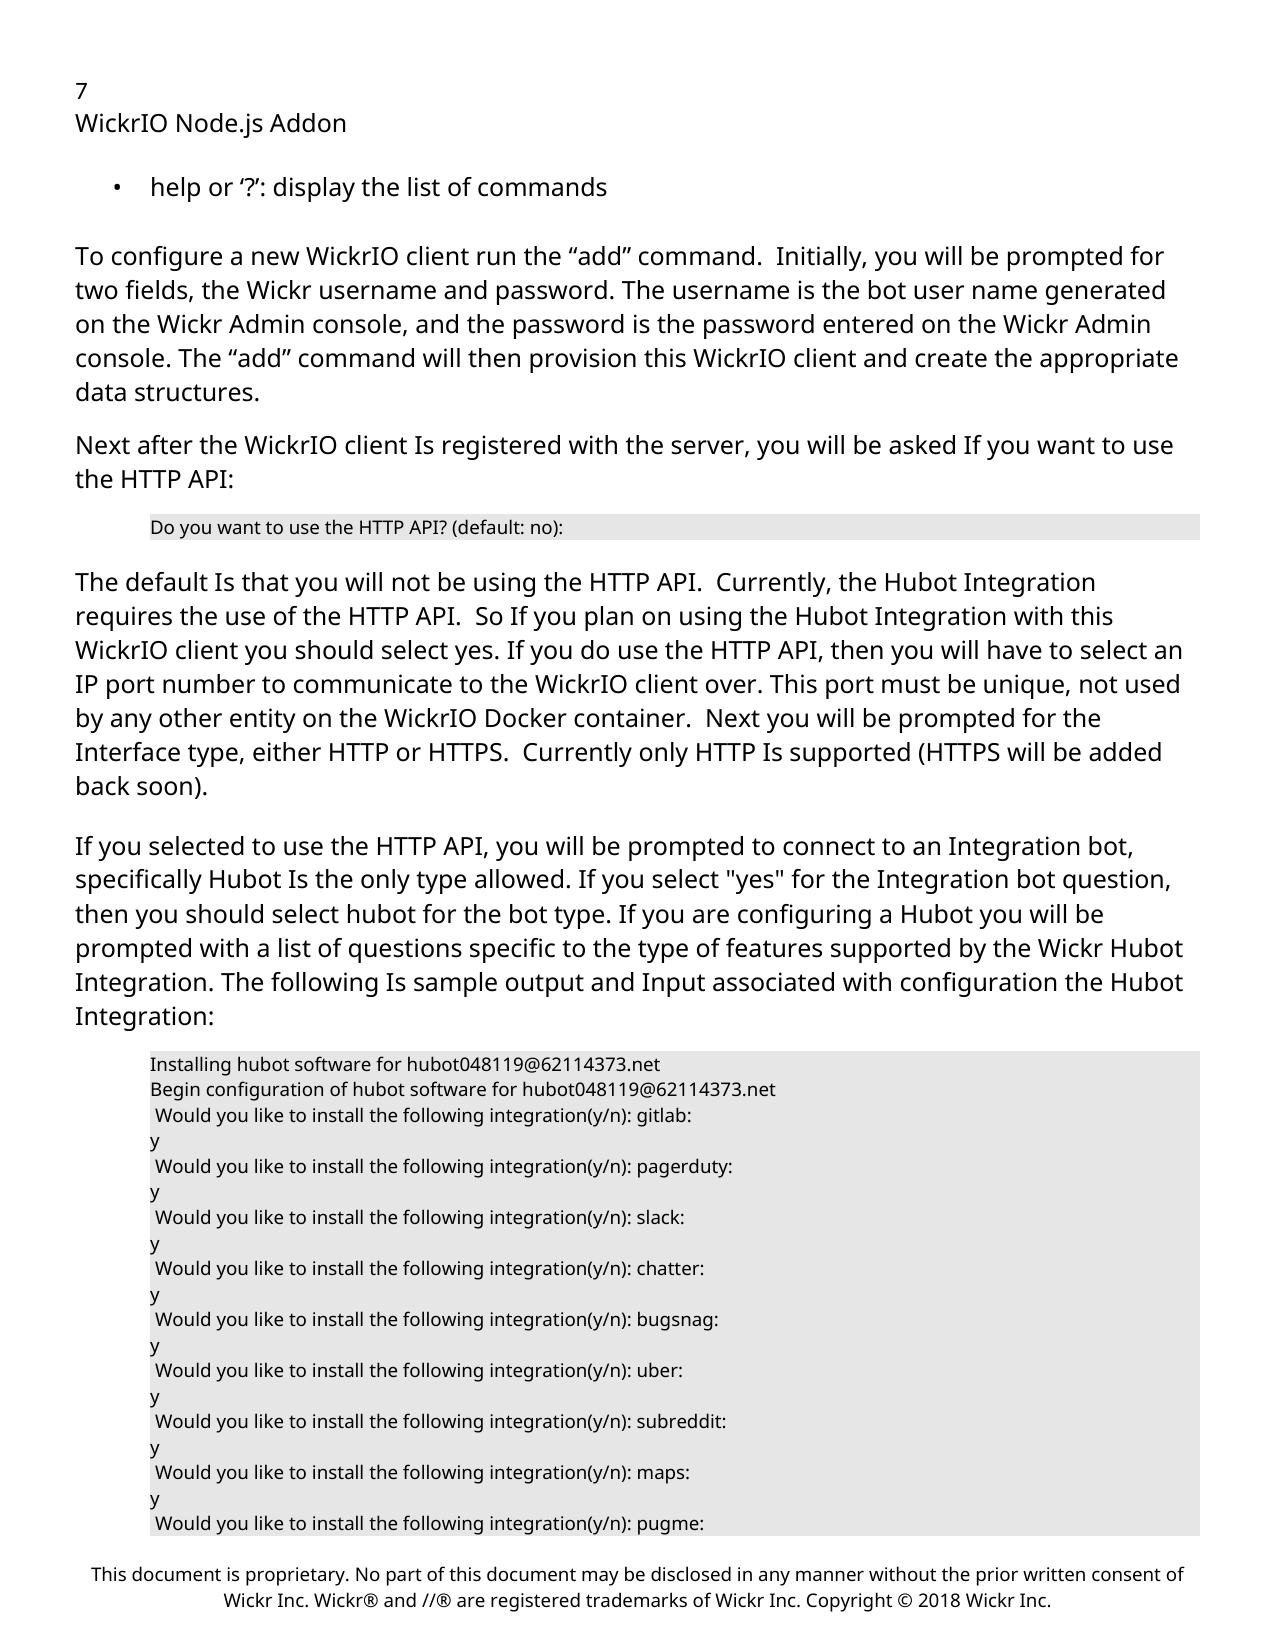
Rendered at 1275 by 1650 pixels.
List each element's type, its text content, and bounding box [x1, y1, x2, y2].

text Do you want to use the HTTP API? (default: no): [150, 514, 1200, 540]
text Would you like to install the following integration(y/n): pagerduty: [150, 1153, 1200, 1179]
text Would you like to install the following integration(y/n): maps: [150, 1459, 1200, 1485]
text Would you like to install the following integration(y/n): bugsnag: [150, 1306, 1200, 1332]
text The default Is that you will not be using the HTTP API. Currently, the Hubot Integration requires the use of the HTTP API. So If you plan on using the Hubot Integration with this WickrIO client you should select yes. If you do use the HTTP API, then you will have to select an IP port number to communicate to the WickrIO client over. This port must be unique, not used by any other entity on the WickrIO Docker container. Next you will be prompted for the Interface type, either HTTP or HTTPS. Currently only HTTP Is supported (HTTPS will be added back soon). [75, 565, 1200, 803]
text Next after the WickrIO client Is registered with the server, you will be asked If you want to use the HTTP API: [75, 427, 1200, 495]
text y [150, 1332, 1200, 1357]
text y [150, 1128, 1200, 1153]
text y [150, 1230, 1200, 1255]
list help or ‘?’: display the list of commands [112, 170, 1200, 204]
text To configure a new WickrIO client run the “add” command. Initially, you will be prompted for two fields, the Wickr username and password. The username is the bot user name generated on the Wickr Admin console, and the password is the password entered on the Wickr Admin console. The “add” command will then provision this WickrIO client and create the appropriate data structures. [75, 238, 1200, 408]
text Would you like to install the following integration(y/n): pugme: [150, 1511, 1200, 1536]
text y [150, 1434, 1200, 1459]
text Installing hubot software for hubot048119@62114373.net [150, 1051, 1200, 1077]
text y [150, 1281, 1200, 1306]
text Would you like to install the following integration(y/n): uber: [150, 1357, 1200, 1383]
text y [150, 1485, 1200, 1511]
text Would you like to install the following integration(y/n): gitlab: [150, 1102, 1200, 1128]
text Begin configuration of hubot software for hubot048119@62114373.net [150, 1077, 1200, 1102]
text Would you like to install the following integration(y/n): slack: [150, 1204, 1200, 1230]
text Would you like to install the following integration(y/n): chatter: [150, 1255, 1200, 1281]
text y [150, 1179, 1200, 1204]
text y [150, 1383, 1200, 1408]
text If you selected to use the HTTP API, you will be prompted to connect to an Integration bot, specifically Hubot Is the only type allowed. If you select "yes" for the Integration bot question, then you should select hubot for the bot type. If you are configuring a Hubot you will be prompted with a list of questions specific to the type of features supported by the Wickr Hubot Integration. The following Is sample output and Input associated with configuration the Hubot Integration: [75, 828, 1200, 1032]
text Would you like to install the following integration(y/n): subreddit: [150, 1408, 1200, 1434]
